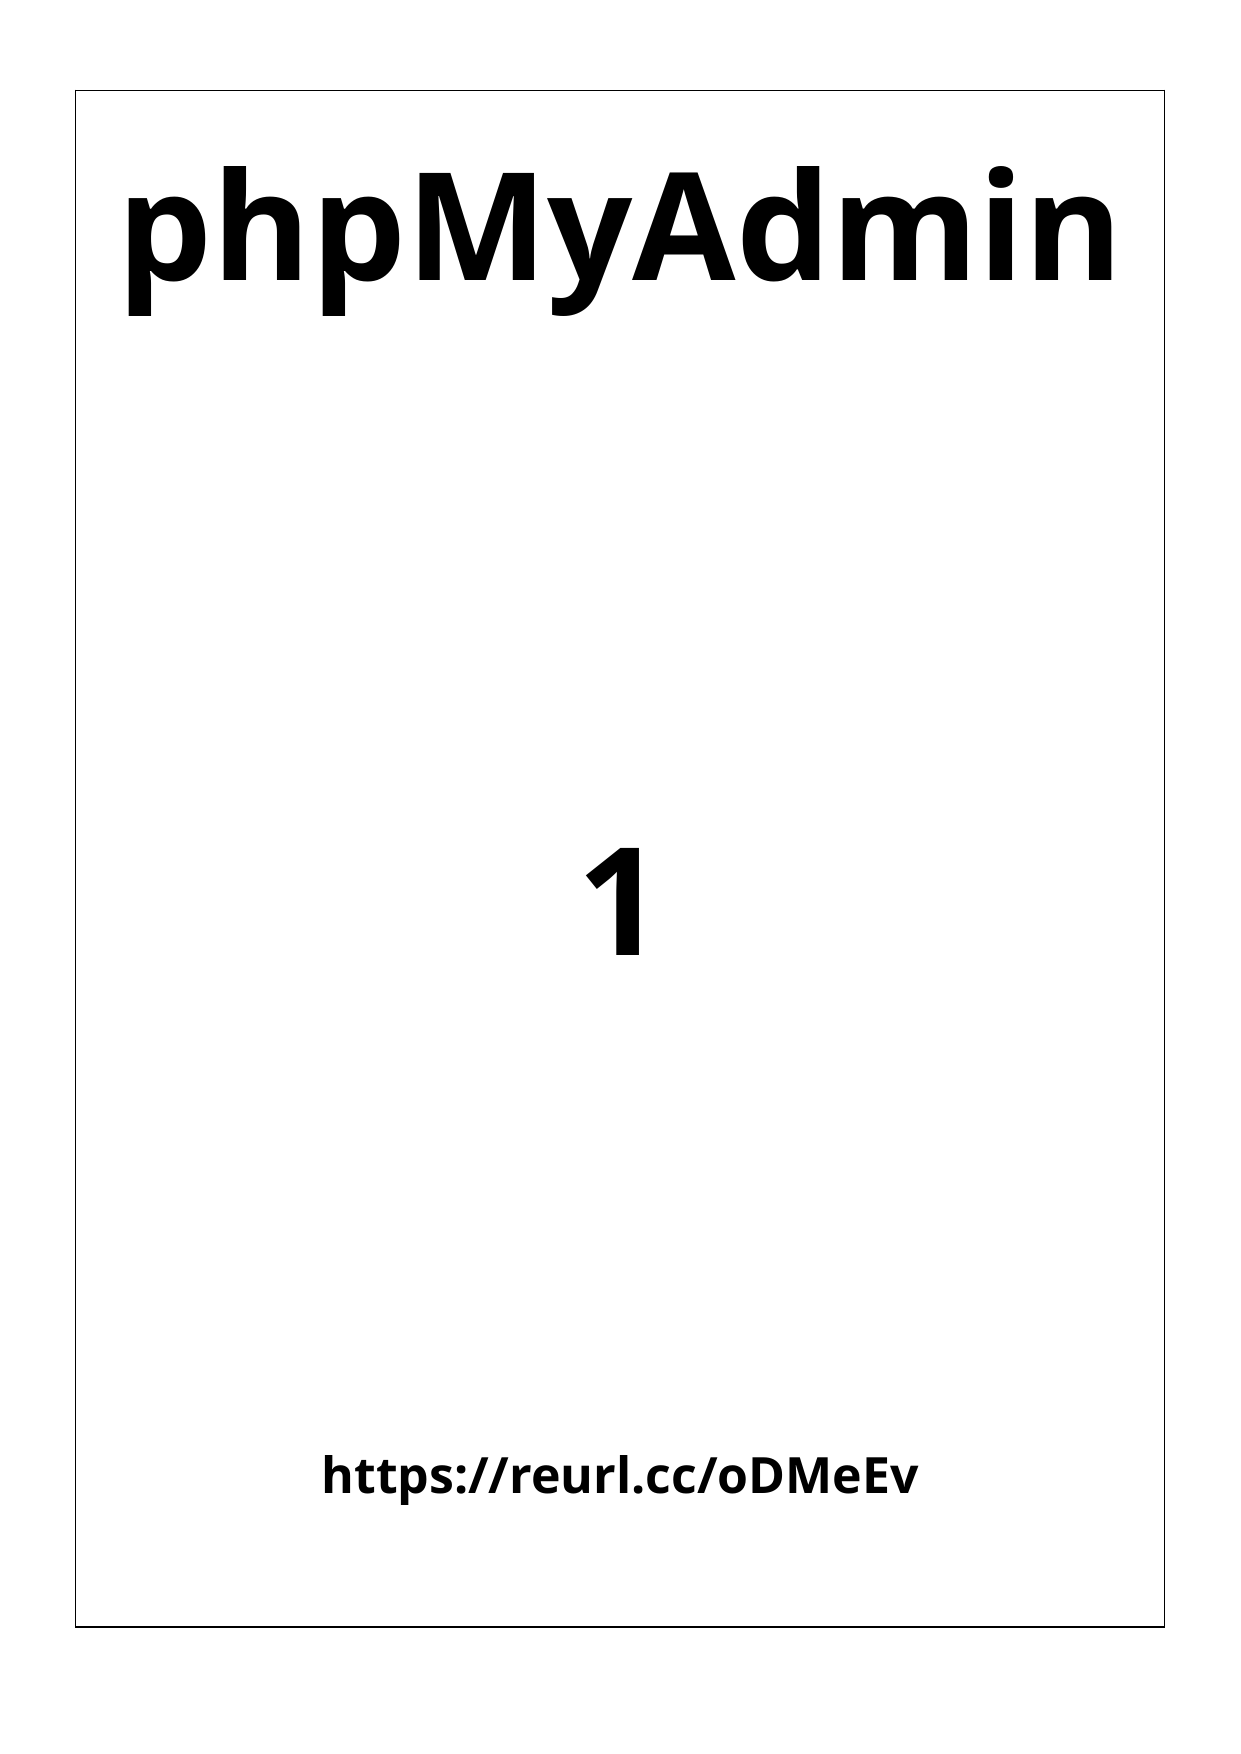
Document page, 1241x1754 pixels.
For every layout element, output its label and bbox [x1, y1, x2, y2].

table_cell [76, 91, 1164, 1626]
